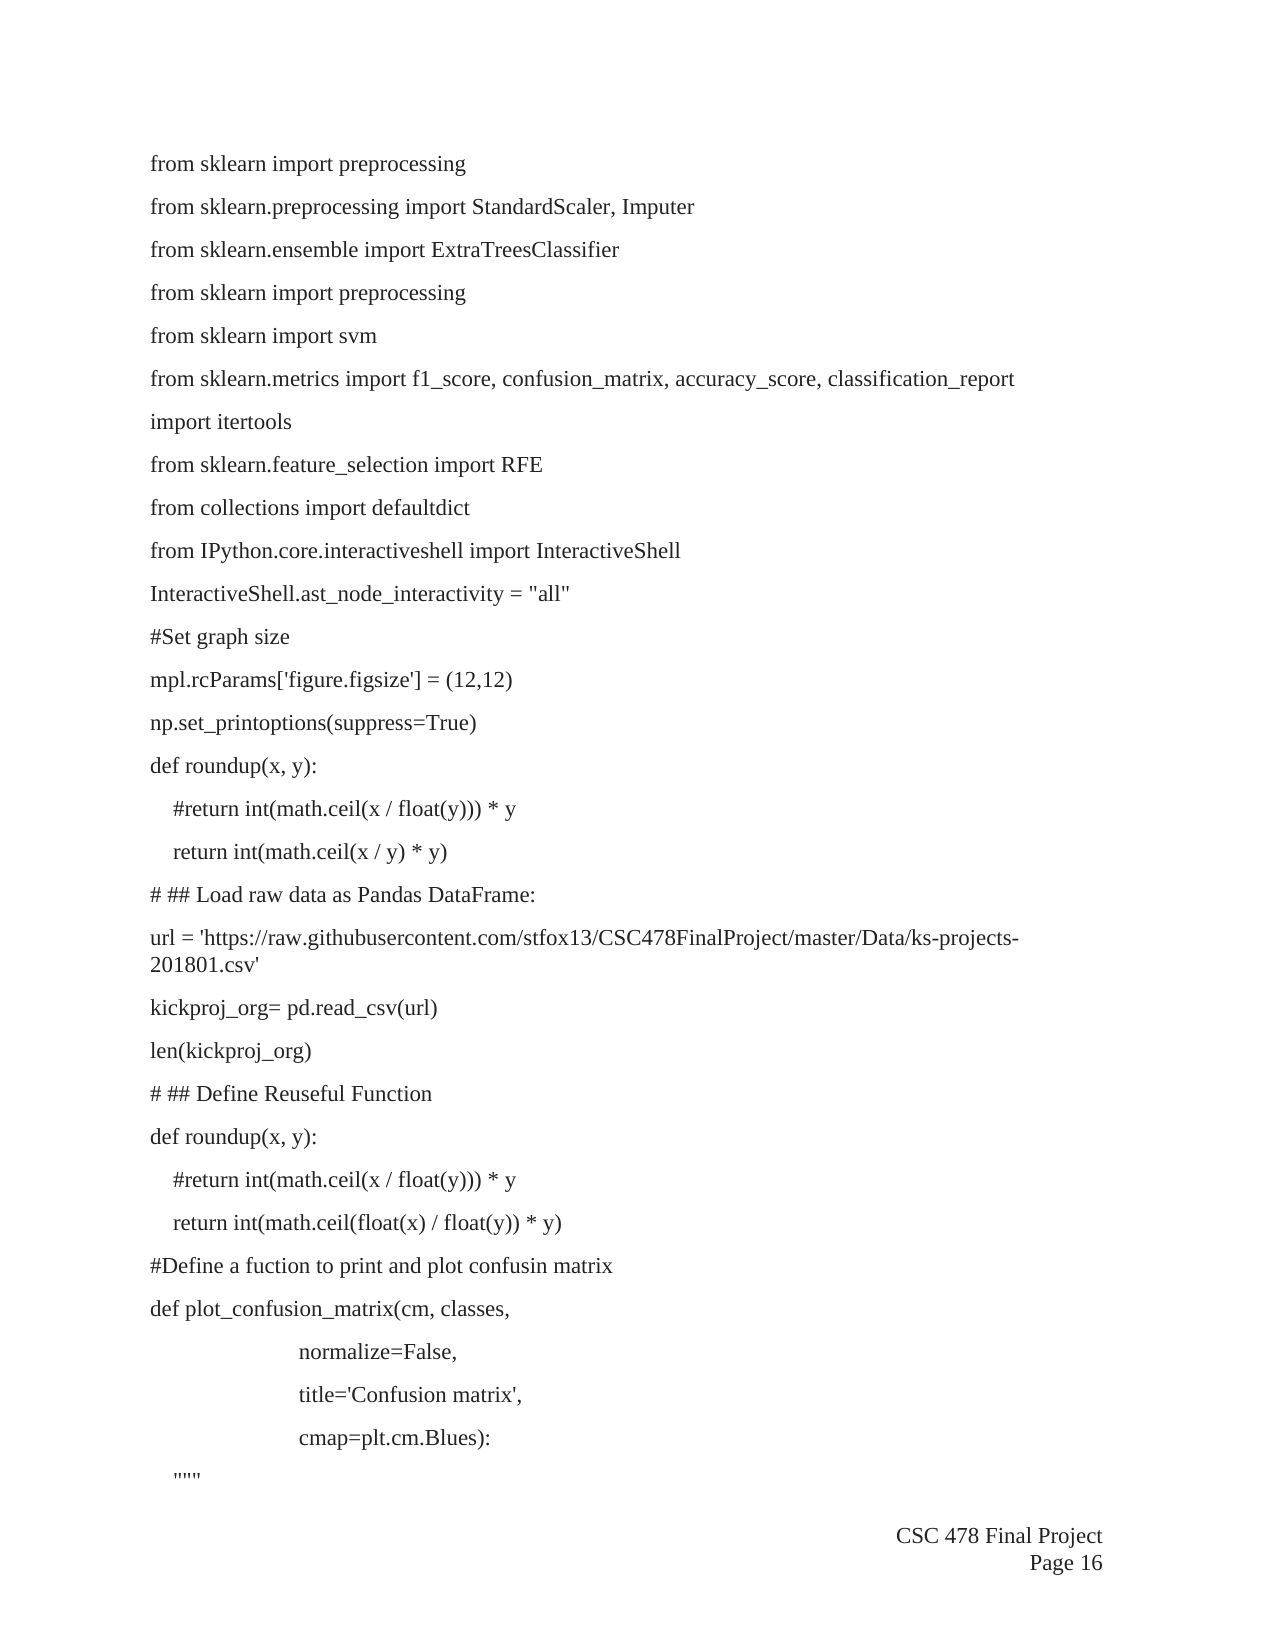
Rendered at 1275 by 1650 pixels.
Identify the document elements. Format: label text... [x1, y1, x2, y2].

text #Define a fuction to print and plot confusin matrix [150, 1252, 1125, 1278]
text from collections import defaultdict [150, 494, 1125, 521]
text # ## Load raw data as Pandas DataFrame: [150, 881, 1125, 908]
text from IPython.core.interactiveshell import InteractiveShell [150, 537, 1125, 563]
text title='Confusion matrix', [150, 1381, 1125, 1407]
text #return int(math.ceil(x / float(y))) * y [150, 795, 1125, 822]
text return int(math.ceil(x / y) * y) [150, 838, 1125, 865]
text # ## Define Reuseful Function [150, 1080, 1125, 1106]
text def roundup(x, y): [150, 1123, 1125, 1149]
text def plot_confusion_matrix(cm, classes, [150, 1295, 1125, 1321]
text #return int(math.ceil(x / float(y))) * y [150, 1166, 1125, 1192]
text url = 'https://raw.githubusercontent.com/stfox13/CSC478FinalProject/master/Data/ks-projects-201801.csv' [150, 924, 1125, 977]
text #Set graph size [150, 623, 1125, 649]
text normalize=False, [150, 1338, 1125, 1364]
text def roundup(x, y): [150, 752, 1125, 779]
text len(kickproj_org) [150, 1037, 1125, 1063]
text np.set_printoptions(suppress=True) [150, 709, 1125, 736]
text from sklearn.preprocessing import StandardScaler, Imputer [150, 193, 1125, 219]
text from sklearn.metrics import f1_score, confusion_matrix, accuracy_score, classification_report [150, 365, 1125, 391]
text from sklearn import preprocessing [150, 279, 1125, 305]
text from sklearn import preprocessing [150, 150, 1125, 176]
text from sklearn.feature_selection import RFE [150, 451, 1125, 477]
text import itertools [150, 408, 1125, 434]
text mpl.rcParams['figure.figsize'] = (12,12) [150, 666, 1125, 693]
text """ [150, 1467, 1125, 1493]
text kickproj_org= pd.read_csv(url) [150, 994, 1125, 1020]
text InteractiveShell.ast_node_interactivity = "all" [150, 580, 1125, 607]
text cmap=plt.cm.Blues): [150, 1424, 1125, 1450]
text from sklearn.ensemble import ExtraTreesClassifier [150, 236, 1125, 262]
text return int(math.ceil(float(x) / float(y)) * y) [150, 1209, 1125, 1235]
text from sklearn import svm [150, 322, 1125, 348]
